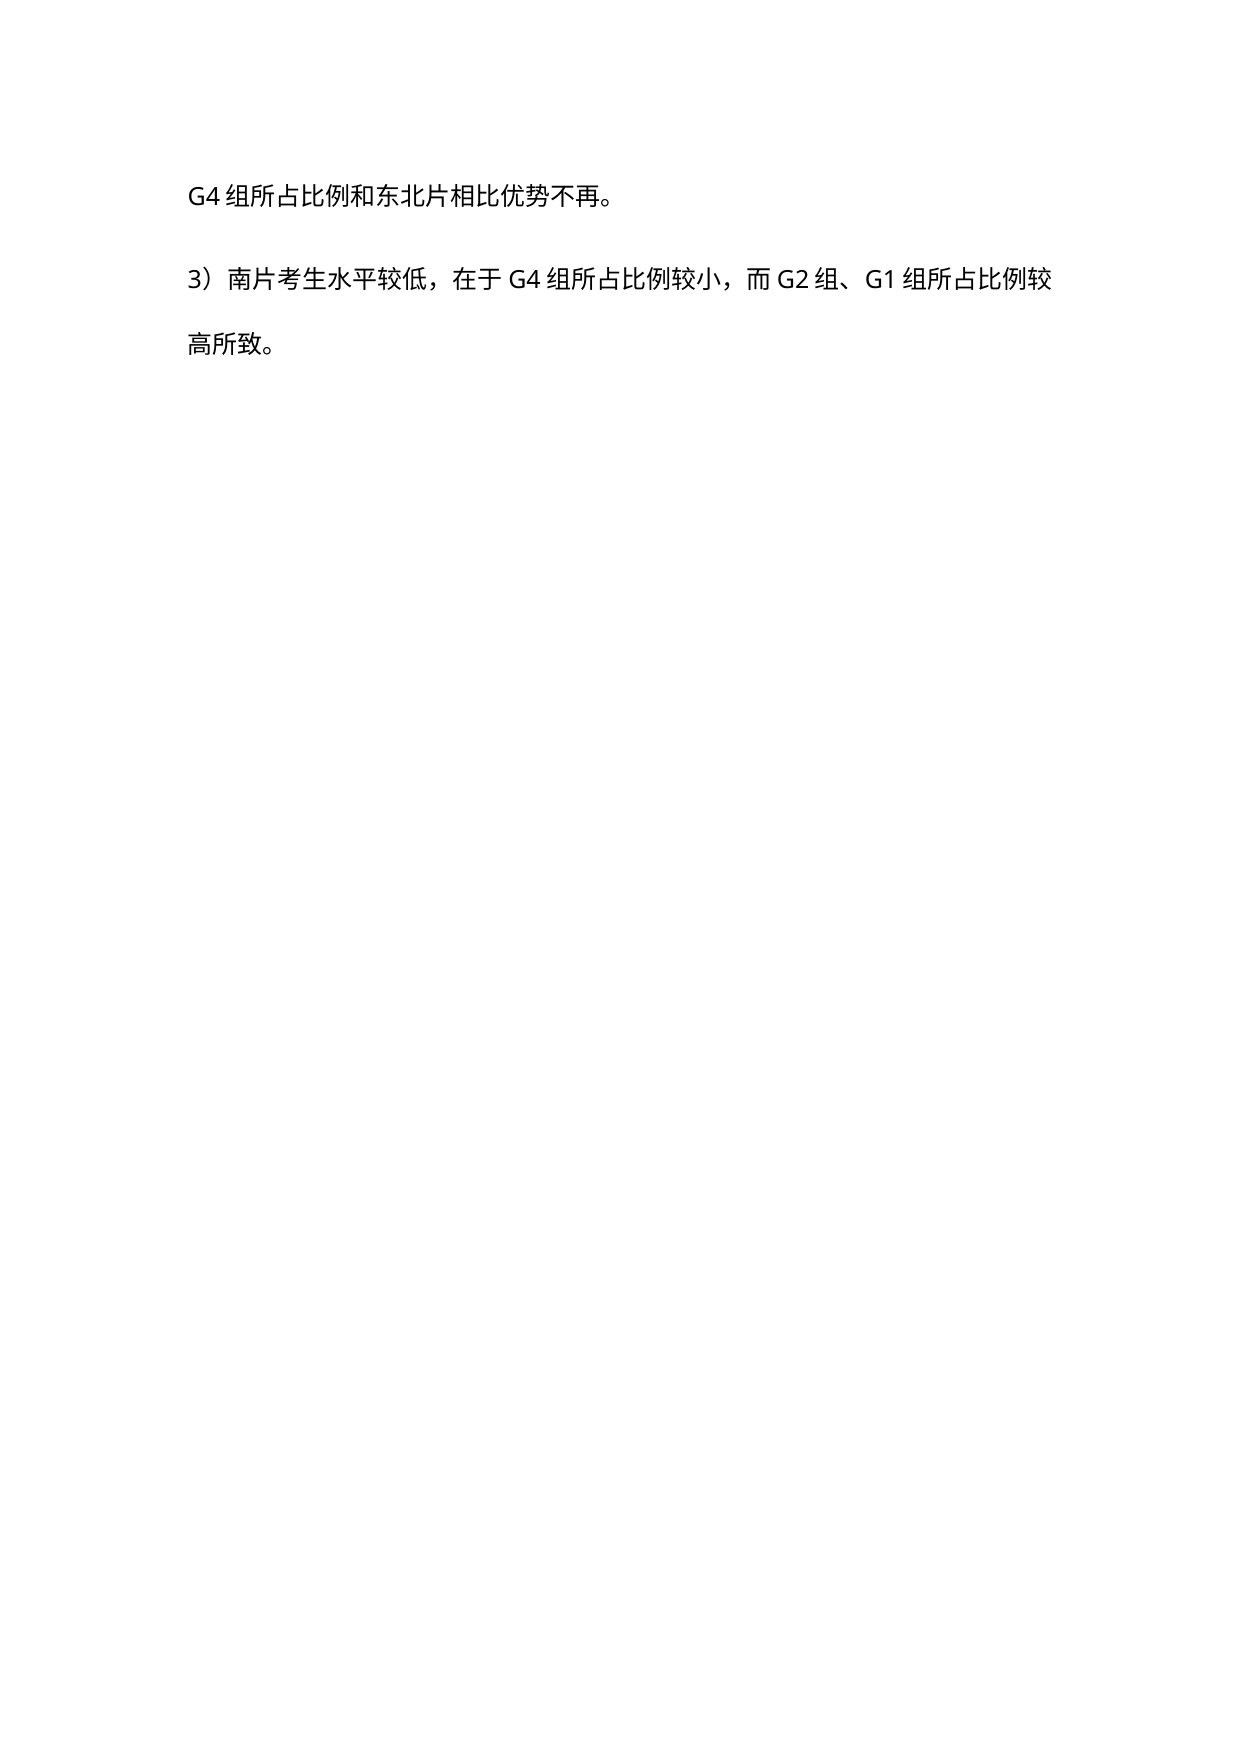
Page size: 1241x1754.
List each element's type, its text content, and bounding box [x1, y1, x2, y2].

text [187, 162, 1053, 227]
text 3）南片考生水平较低，在于G4组所占比例较小，而G2组、G1组所占比例较高所致。 [187, 245, 1053, 375]
